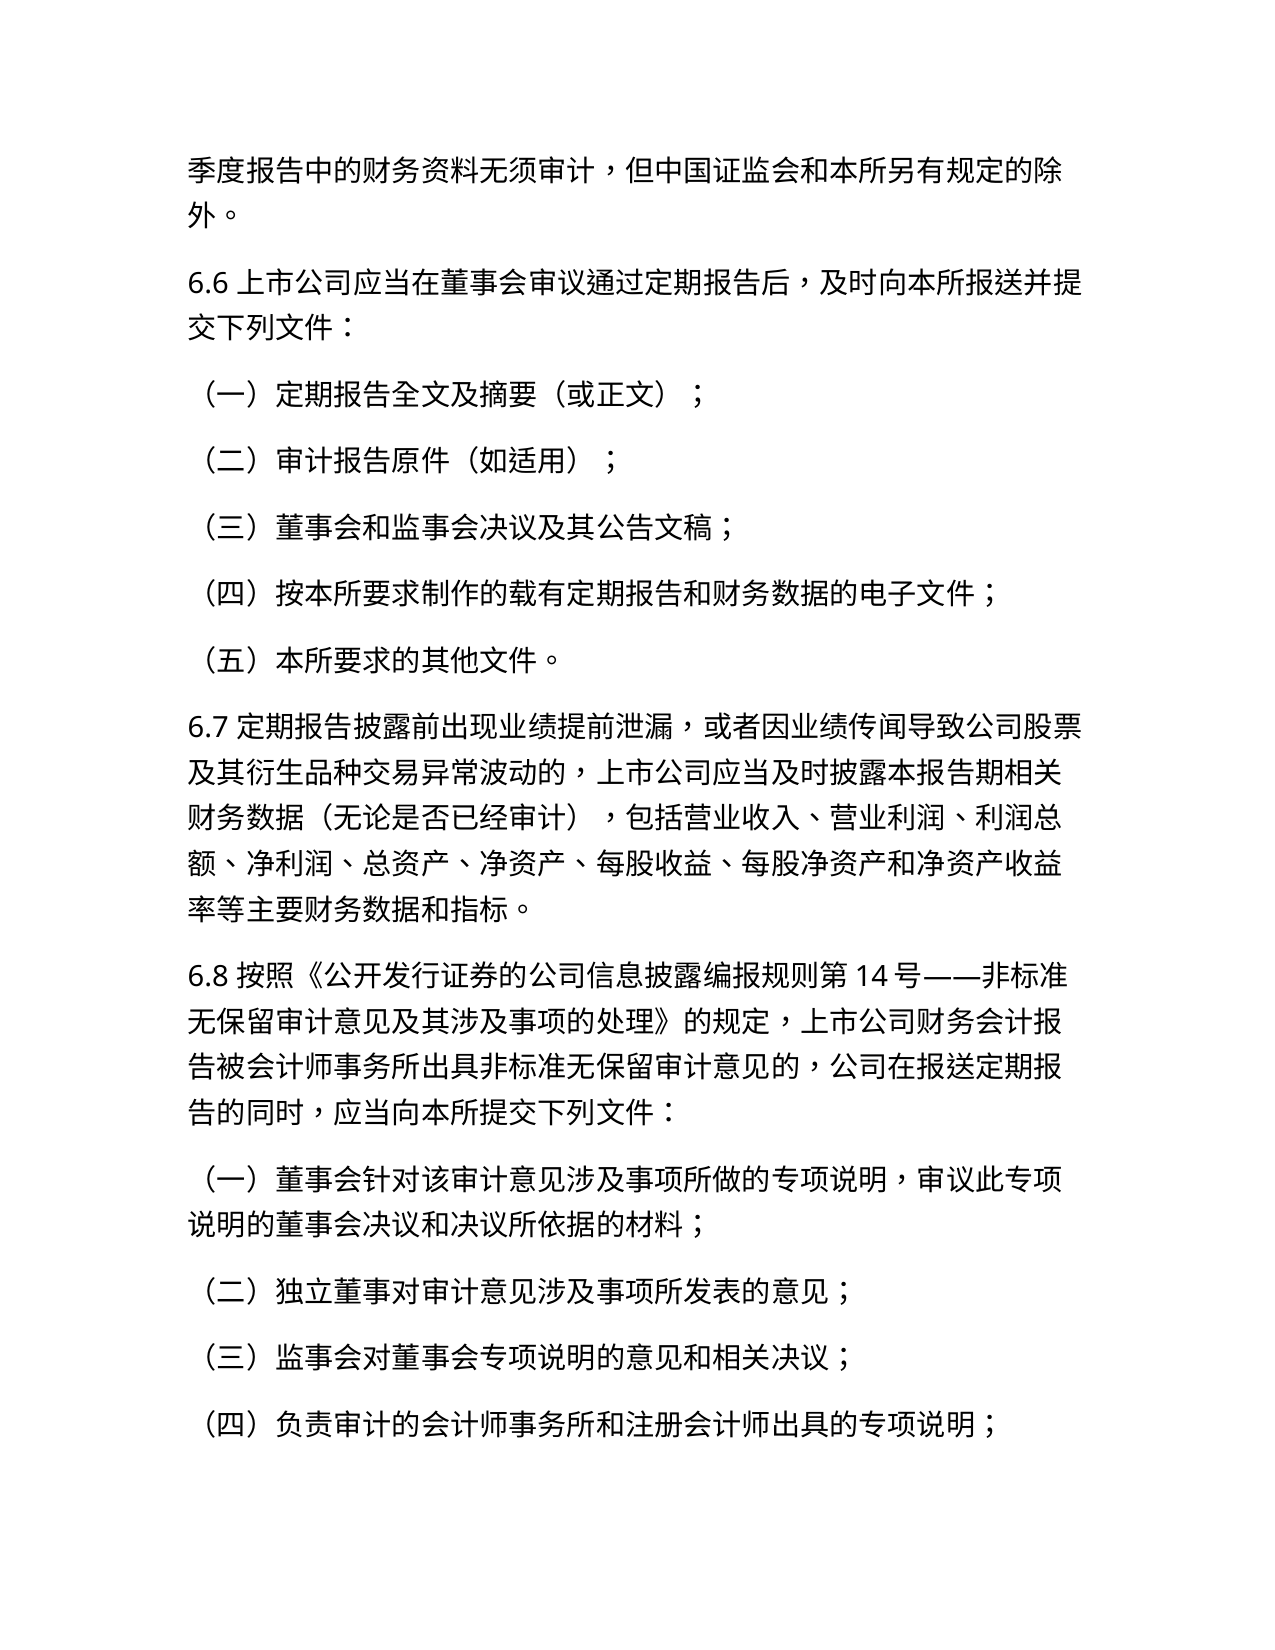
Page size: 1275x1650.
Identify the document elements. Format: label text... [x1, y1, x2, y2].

text （三）监事会对董事会专项说明的意见和相关决议； [187, 1337, 1087, 1377]
text （四）负责审计的会计师事务所和注册会计师出具的专项说明； [187, 1404, 1087, 1443]
text 6.6 上市公司应当在董事会审议通过定期报告后，及时向本所报送并提交下列文件： [187, 262, 1087, 347]
text 6.8 按照《公开发行证券的公司信息披露编报规则第14号——非标准无保留审计意见及其涉及事项的处理》的规定，上市公司财务会计报告被会计师事务所出具非标准无保留审计意见的，公司在报送定期报告的同时，应当向本所提交下列文件： [187, 955, 1087, 1132]
text （二）独立董事对审计意见涉及事项所发表的意见； [187, 1271, 1087, 1311]
text （一）定期报告全文及摘要（或正文）； [187, 374, 1087, 414]
text （三）董事会和监事会决议及其公告文稿； [187, 507, 1087, 547]
text （一）董事会针对该审计意见涉及事项所做的专项说明，审议此专项说明的董事会决议和决议所依据的材料； [187, 1159, 1087, 1244]
text （二）审计报告原件（如适用）； [187, 441, 1087, 480]
text 季度报告中的财务资料无须审计，但中国证监会和本所另有规定的除外。 [187, 150, 1087, 235]
text （五）本所要求的其他文件。 [187, 640, 1087, 680]
text （四）按本所要求制作的载有定期报告和财务数据的电子文件； [187, 573, 1087, 613]
text 6.7 定期报告披露前出现业绩提前泄漏，或者因业绩传闻导致公司股票及其衍生品种交易异常波动的，上市公司应当及时披露本报告期相关财务数据（无论是否已经审计），包括营业收入、营业利润、利润总额、净利润、总资产、净资产、每股收益、每股净资产和净资产收益率等主要财务数据和指标。 [187, 706, 1087, 929]
